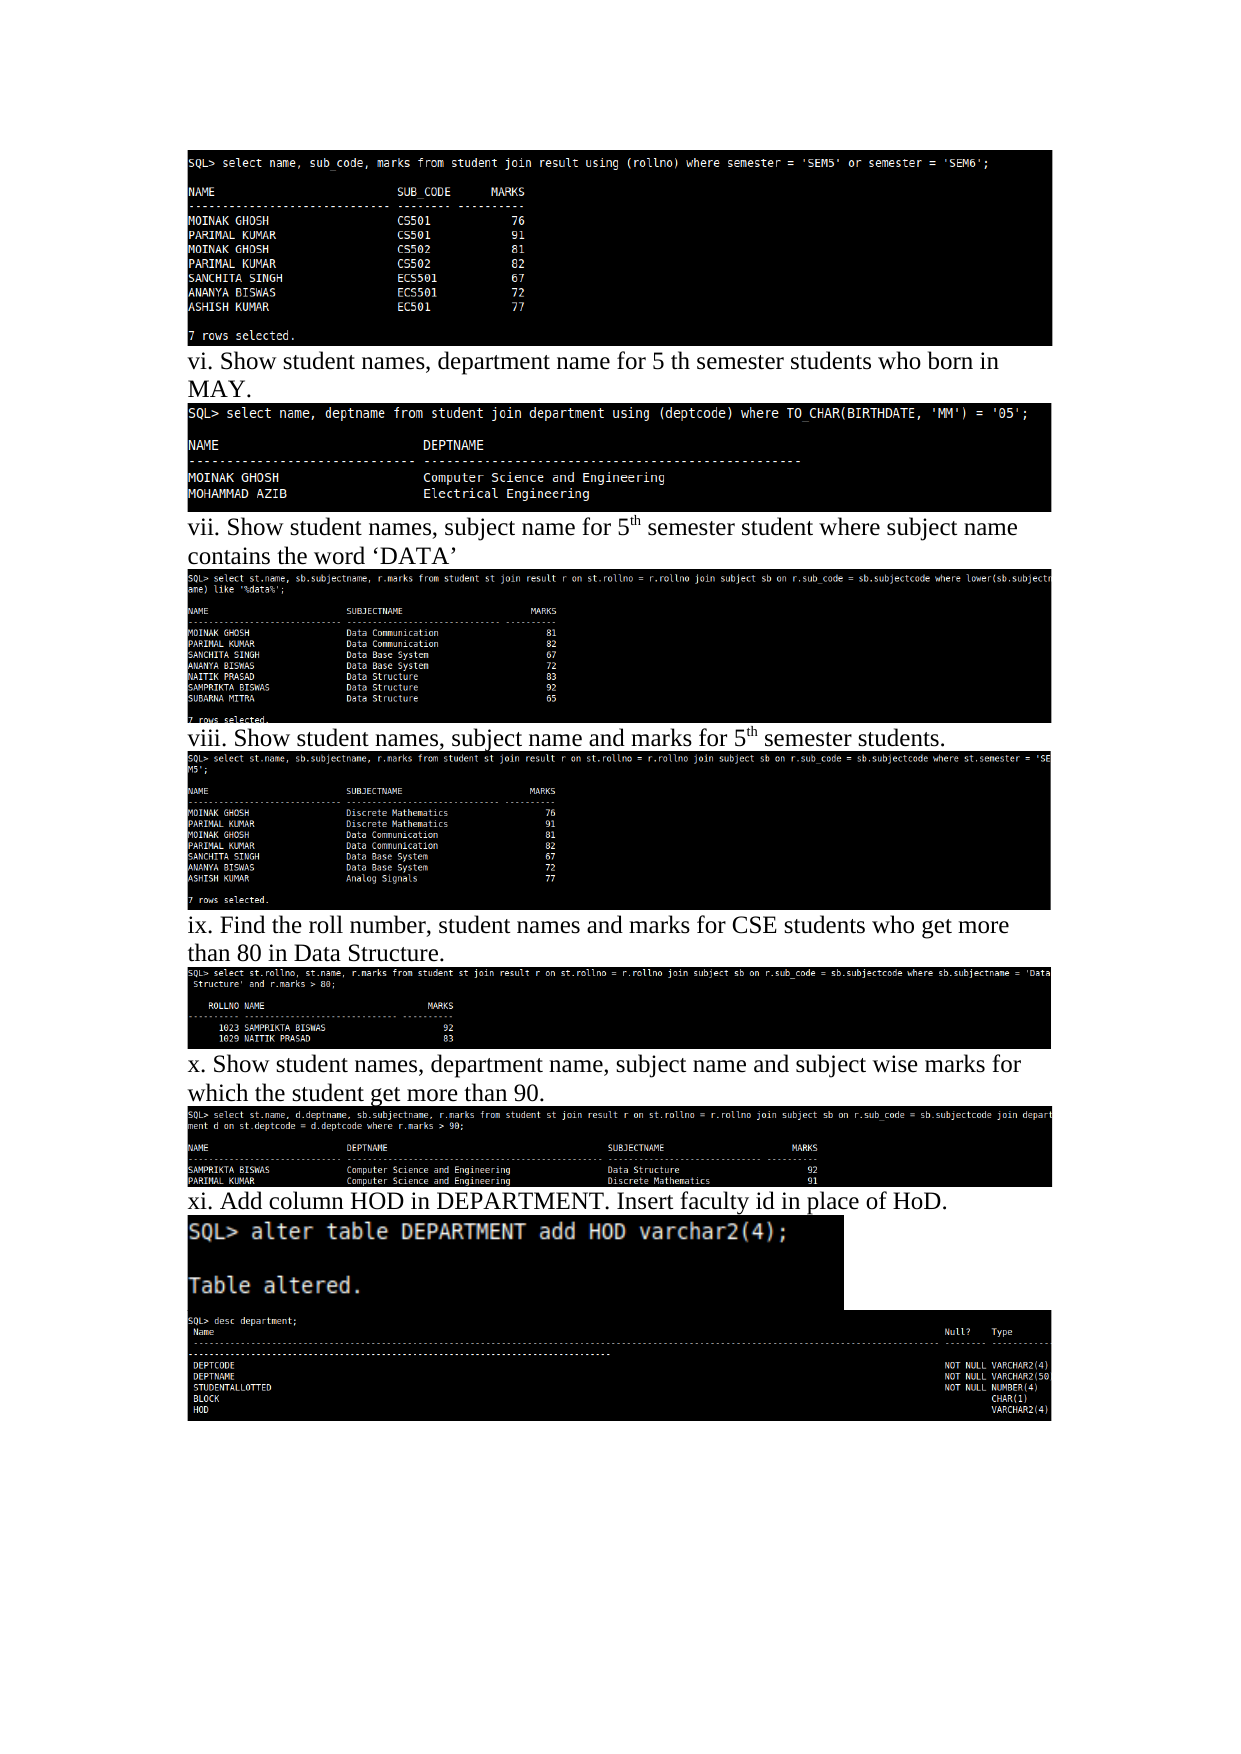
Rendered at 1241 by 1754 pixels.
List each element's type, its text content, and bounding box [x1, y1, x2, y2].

picture [187, 751, 1051, 910]
picture [187, 569, 1052, 723]
picture [187, 403, 1052, 512]
picture [187, 150, 1053, 346]
picture [187, 967, 1052, 1049]
text vii. Show student names, subject name for 5th semester student where subject name contains the word ‘DATA’ [187, 512, 1053, 569]
text viii. Show student names, subject name and marks for 5th semester students. [187, 723, 1053, 752]
text xi. Add column HOD in DEPARTMENT. Insert faculty id in place of HoD. [187, 1187, 1053, 1215]
text x. Show student names, department name, subject name and subject wise marks for which the student get more than 90. [187, 1049, 1053, 1106]
picture [187, 1106, 1053, 1187]
text vi. Show student names, department name for 5 th semester students who born in MAY. [187, 346, 1053, 403]
picture [187, 1215, 1052, 1421]
